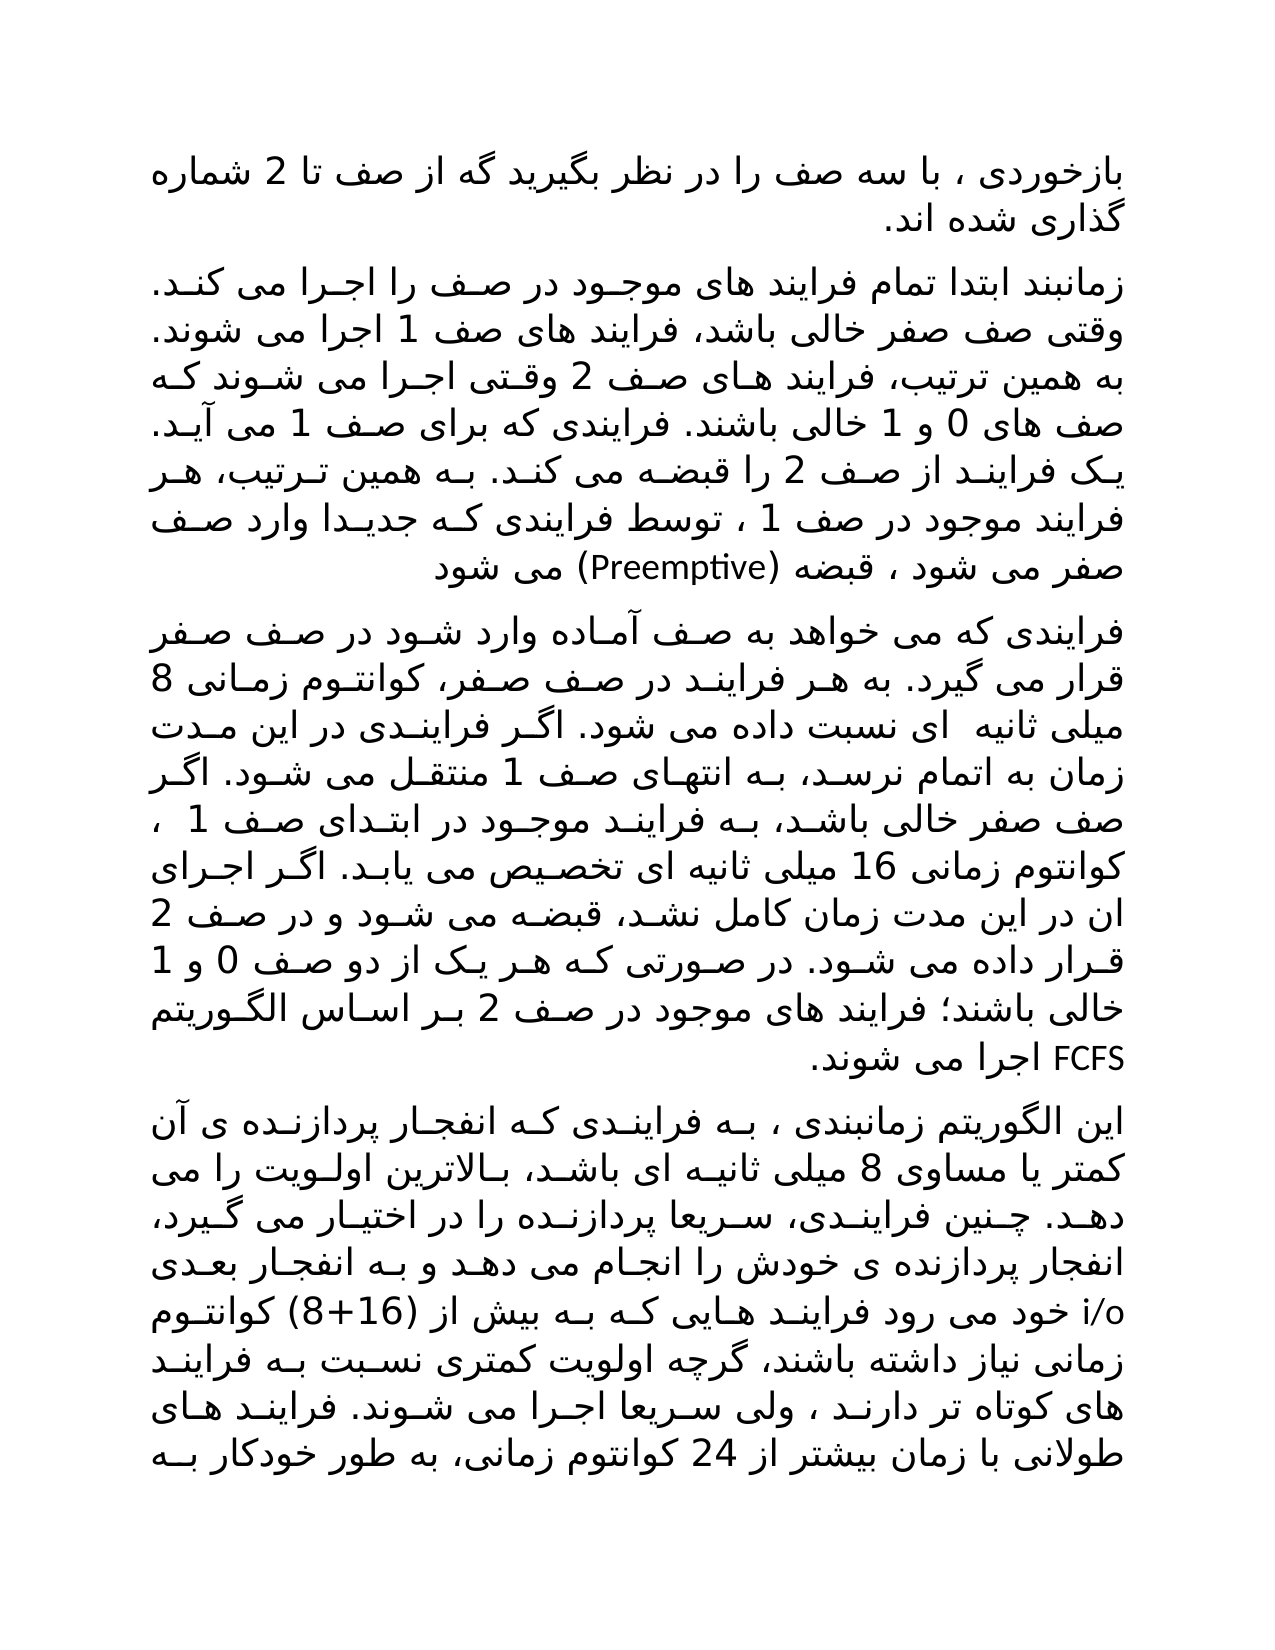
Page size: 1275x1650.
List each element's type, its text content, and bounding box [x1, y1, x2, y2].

text فرایندی که می خواهد به صف آماده وارد شود در صف صفر قرار می گیرد. به هر فرایند در صف صفر، کوانتوم زمانی 8 میلی ثانیه ای نسبت داده می شود. اگر فرایندی در این مدت زمان به اتمام نرسد، به انتهای صف 1 منتقل می شود. اگر صف صفر خالی باشد، به فرایند موجود در ابتدای صف 1 ، کوانتوم زمانی 16 میلی ثانیه ای تخصیص می یابد. اگر اجرای ان در این مدت زمان کامل نشد، قبضه می شود و در صف 2 قرار داده می شود. در صورتی که هر یک از دو صف 0 و 1 خالی باشند؛ فرایند های موجود در صف 2 بر اساس الگوریتم FCFS اجرا می شوند. [150, 609, 1125, 1079]
